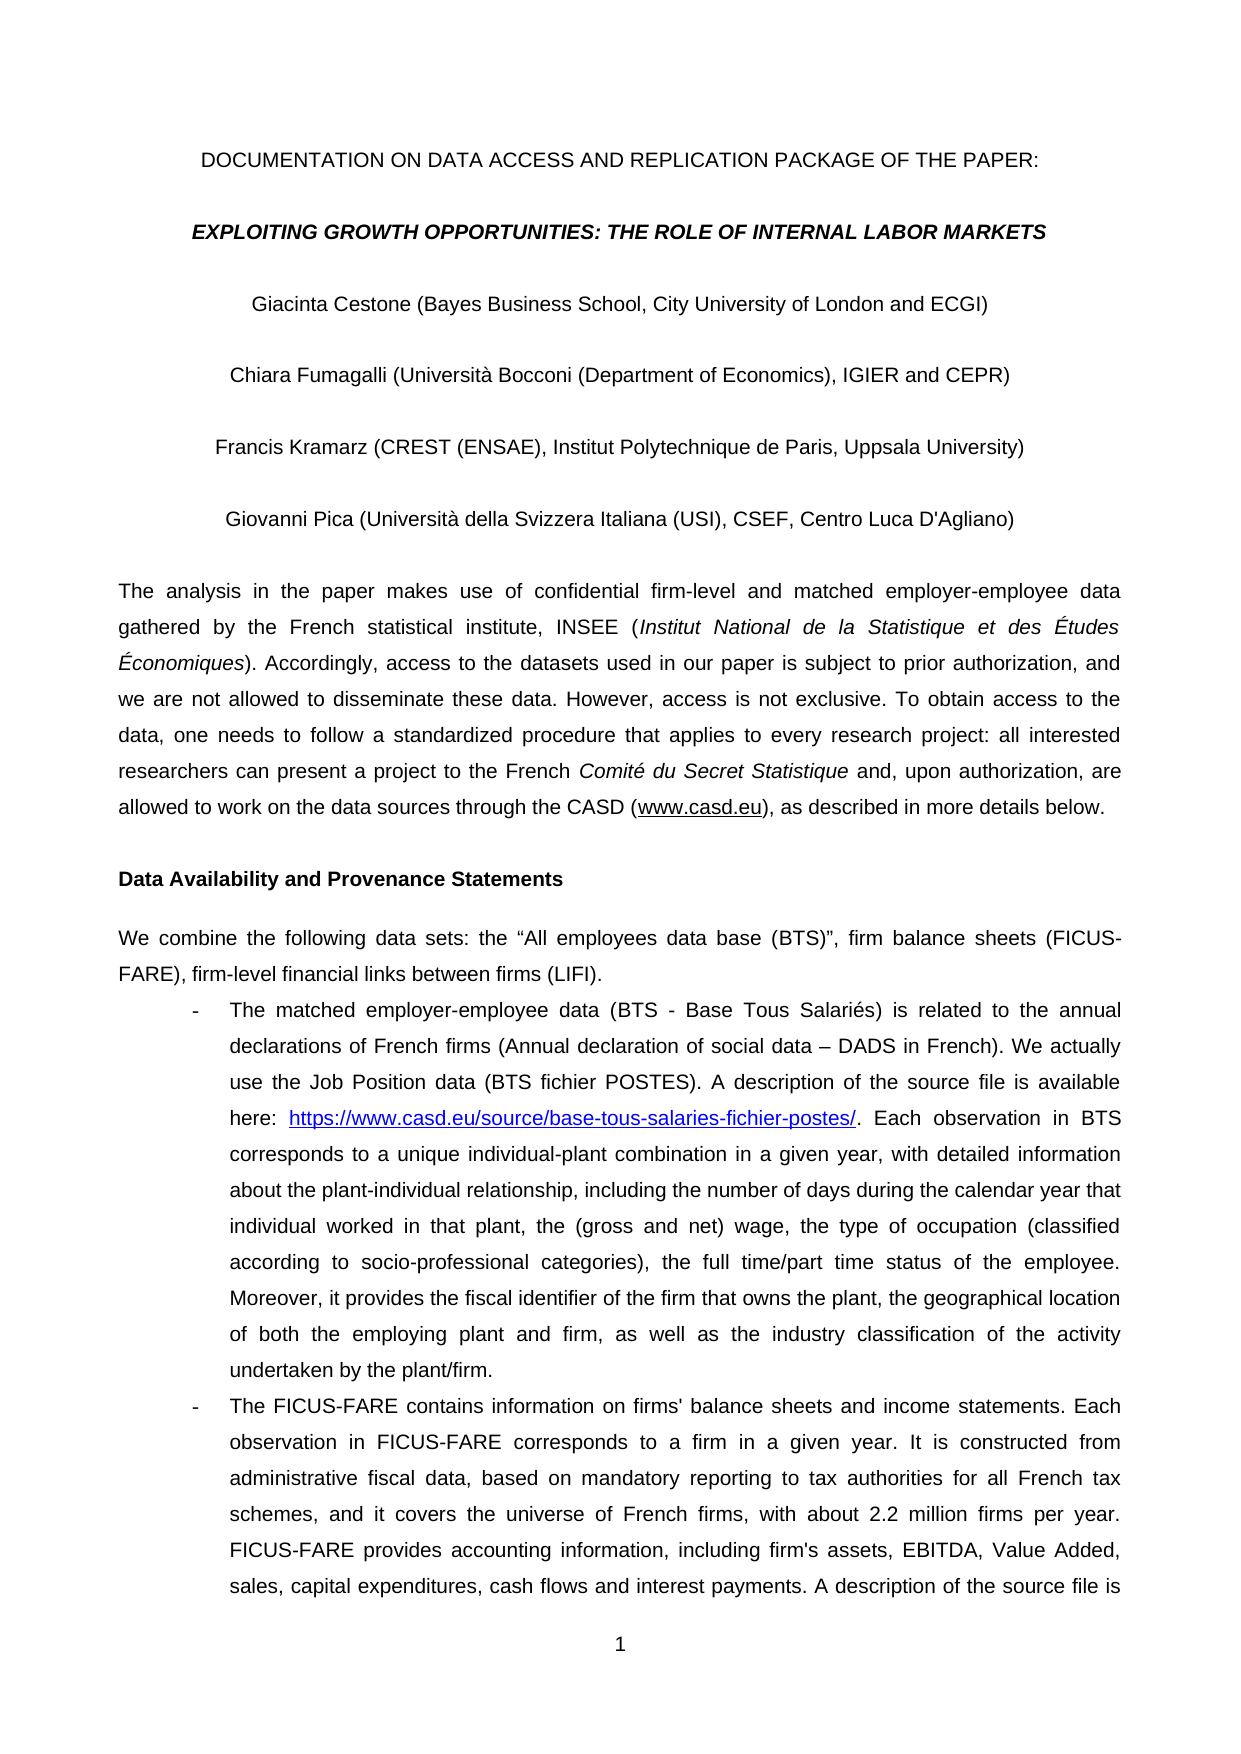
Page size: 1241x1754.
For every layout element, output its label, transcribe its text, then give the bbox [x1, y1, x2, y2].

list The matched employer-employee data (BTS - Base Tous Salariés) is related to the annual declarations of French firms (Annual declaration of social data – DADS in French). We actually use the Job Position data (BTS fichier POSTES). A description of the source file is available here: https://www.casd.eu/source/base-tous-salaries-fichier-postes/. Each observation in BTS corresponds to a unique individual-plant combination in a given year, with detailed information about the plant-individual relationship, including the number of days during the calendar year that individual worked in that plant, the (gross and net) wage, the type of occupation (classified according to socio-professional categories), the full time/part time status of the employee. Moreover, it provides the fiscal identifier of the firm that owns the plant, the geographical location of both the employing plant and firm, as well as the industry classification of the activity undertaken by the plant/firm. [192, 998, 1122, 1382]
text We combine the following data sets: the “All employees data base (BTS)”, firm balance sheets (FICUS-FARE), firm-level financial links between firms (LIFI). [118, 926, 1122, 986]
text Data Availability and Provenance Statements [118, 866, 1122, 890]
text Francis Kramarz (CREST (ENSAE), Institut Polytechnique de Paris, Uppsala University) [118, 435, 1122, 459]
text The analysis in the paper makes use of confidential firm-level and matched employer-employee data gathered by the French statistical institute, INSEE (Institut National de la Statistique et des Études Économiques). Accordingly, access to the datasets used in our paper is subject to prior authorization, and we are not allowed to disseminate these data. However, access is not exclusive. To obtain access to the data, one needs to follow a standardized procedure that applies to every research project: all interested researchers can present a project to the French Comité du Secret Statistique and, upon authorization, are allowed to work on the data sources through the CASD (www.casd.eu), as described in more details below. [118, 579, 1122, 818]
text Giovanni Pica (Università della Svizzera Italiana (USI), CSEF, Centro Luca D'Agliano) [118, 507, 1122, 531]
text Chiara Fumagalli (Università Bocconi (Department of Economics), IGIER and CEPR) [118, 363, 1122, 387]
text Giacinta Cestone (Bayes Business School, City University of London and ECGI) [118, 291, 1122, 315]
text EXPLOITING GROWTH OPPORTUNITIES: THE ROLE OF INTERNAL LABOR MARKETS [118, 219, 1122, 243]
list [192, 1394, 1122, 1597]
text DOCUMENTATION ON DATA ACCESS AND REPLICATION PACKAGE OF THE PAPER: [118, 148, 1122, 172]
